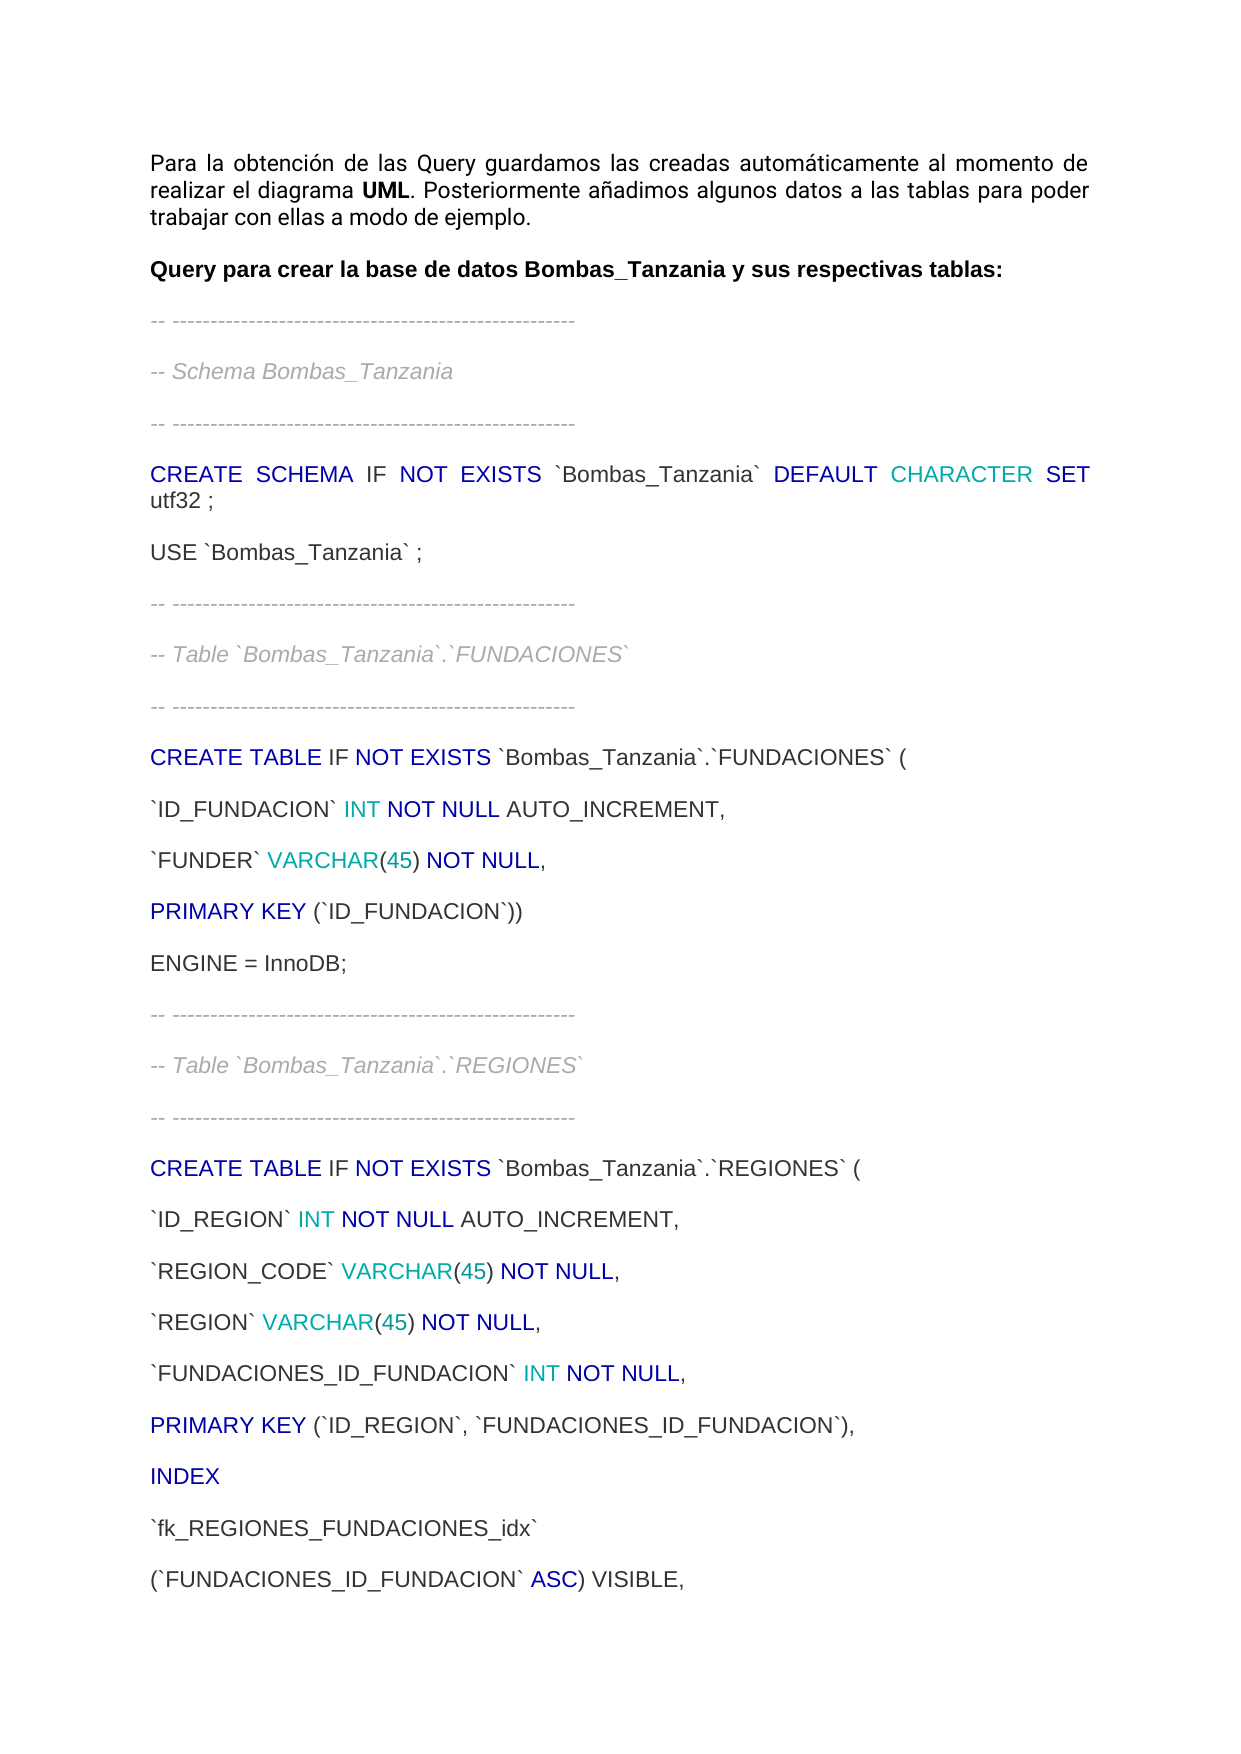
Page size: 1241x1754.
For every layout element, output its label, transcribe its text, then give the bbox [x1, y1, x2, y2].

text -- Table `Bombas_Tanzania`.`FUNDACIONES` [150, 641, 1090, 668]
text `REGION` VARCHAR(45) NOT NULL, [150, 1309, 1090, 1335]
text -- ----------------------------------------------------- [150, 307, 1090, 333]
text -- ----------------------------------------------------- [150, 1001, 1090, 1027]
text ENGINE = InnoDB; [150, 949, 1090, 976]
text -- ----------------------------------------------------- [150, 590, 1090, 616]
text `fk_REGIONES_FUNDACIONES_idx` [150, 1514, 1090, 1541]
text `REGION_CODE` VARCHAR(45) NOT NULL, [150, 1258, 1090, 1284]
text `FUNDACIONES_ID_FUNDACION` INT NOT NULL, [150, 1360, 1090, 1387]
text -- ----------------------------------------------------- [150, 1104, 1090, 1130]
text INDEX [150, 1463, 1090, 1489]
text CREATE SCHEMA IF NOT EXISTS `Bombas_Tanzania` DEFAULT CHARACTER SET utf32 ; [150, 461, 1090, 514]
text PRIMARY KEY (`ID_FUNDACION`)) [150, 898, 1090, 924]
text `ID_REGION` INT NOT NULL AUTO_INCREMENT, [150, 1206, 1090, 1233]
text -- ----------------------------------------------------- [150, 693, 1090, 719]
text (`FUNDACIONES_ID_FUNDACION` ASC) VISIBLE, [150, 1566, 1090, 1592]
text -- ----------------------------------------------------- [150, 410, 1090, 436]
text `ID_FUNDACION` INT NOT NULL AUTO_INCREMENT, [150, 796, 1090, 822]
text `FUNDER` VARCHAR(45) NOT NULL, [150, 847, 1090, 873]
text -- Table `Bombas_Tanzania`.`REGIONES` [150, 1052, 1090, 1079]
text USE `Bombas_Tanzania` ; [150, 539, 1090, 565]
text Para la obtención de las Query guardamos las creadas automáticamente al momento de realizar el diagrama UML. Posteriormente añadimos algunos datos a las tablas para poder trabajar con ellas a modo de ejemplo. [150, 150, 1090, 231]
text PRIMARY KEY (`ID_REGION`, `FUNDACIONES_ID_FUNDACION`), [150, 1412, 1090, 1438]
text Query para crear la base de datos Bombas_Tanzania y sus respectivas tablas: [150, 256, 1090, 282]
text CREATE TABLE IF NOT EXISTS `Bombas_Tanzania`.`REGIONES` ( [150, 1155, 1090, 1181]
text CREATE TABLE IF NOT EXISTS `Bombas_Tanzania`.`FUNDACIONES` ( [150, 744, 1090, 771]
text -- Schema Bombas_Tanzania [150, 358, 1090, 385]
